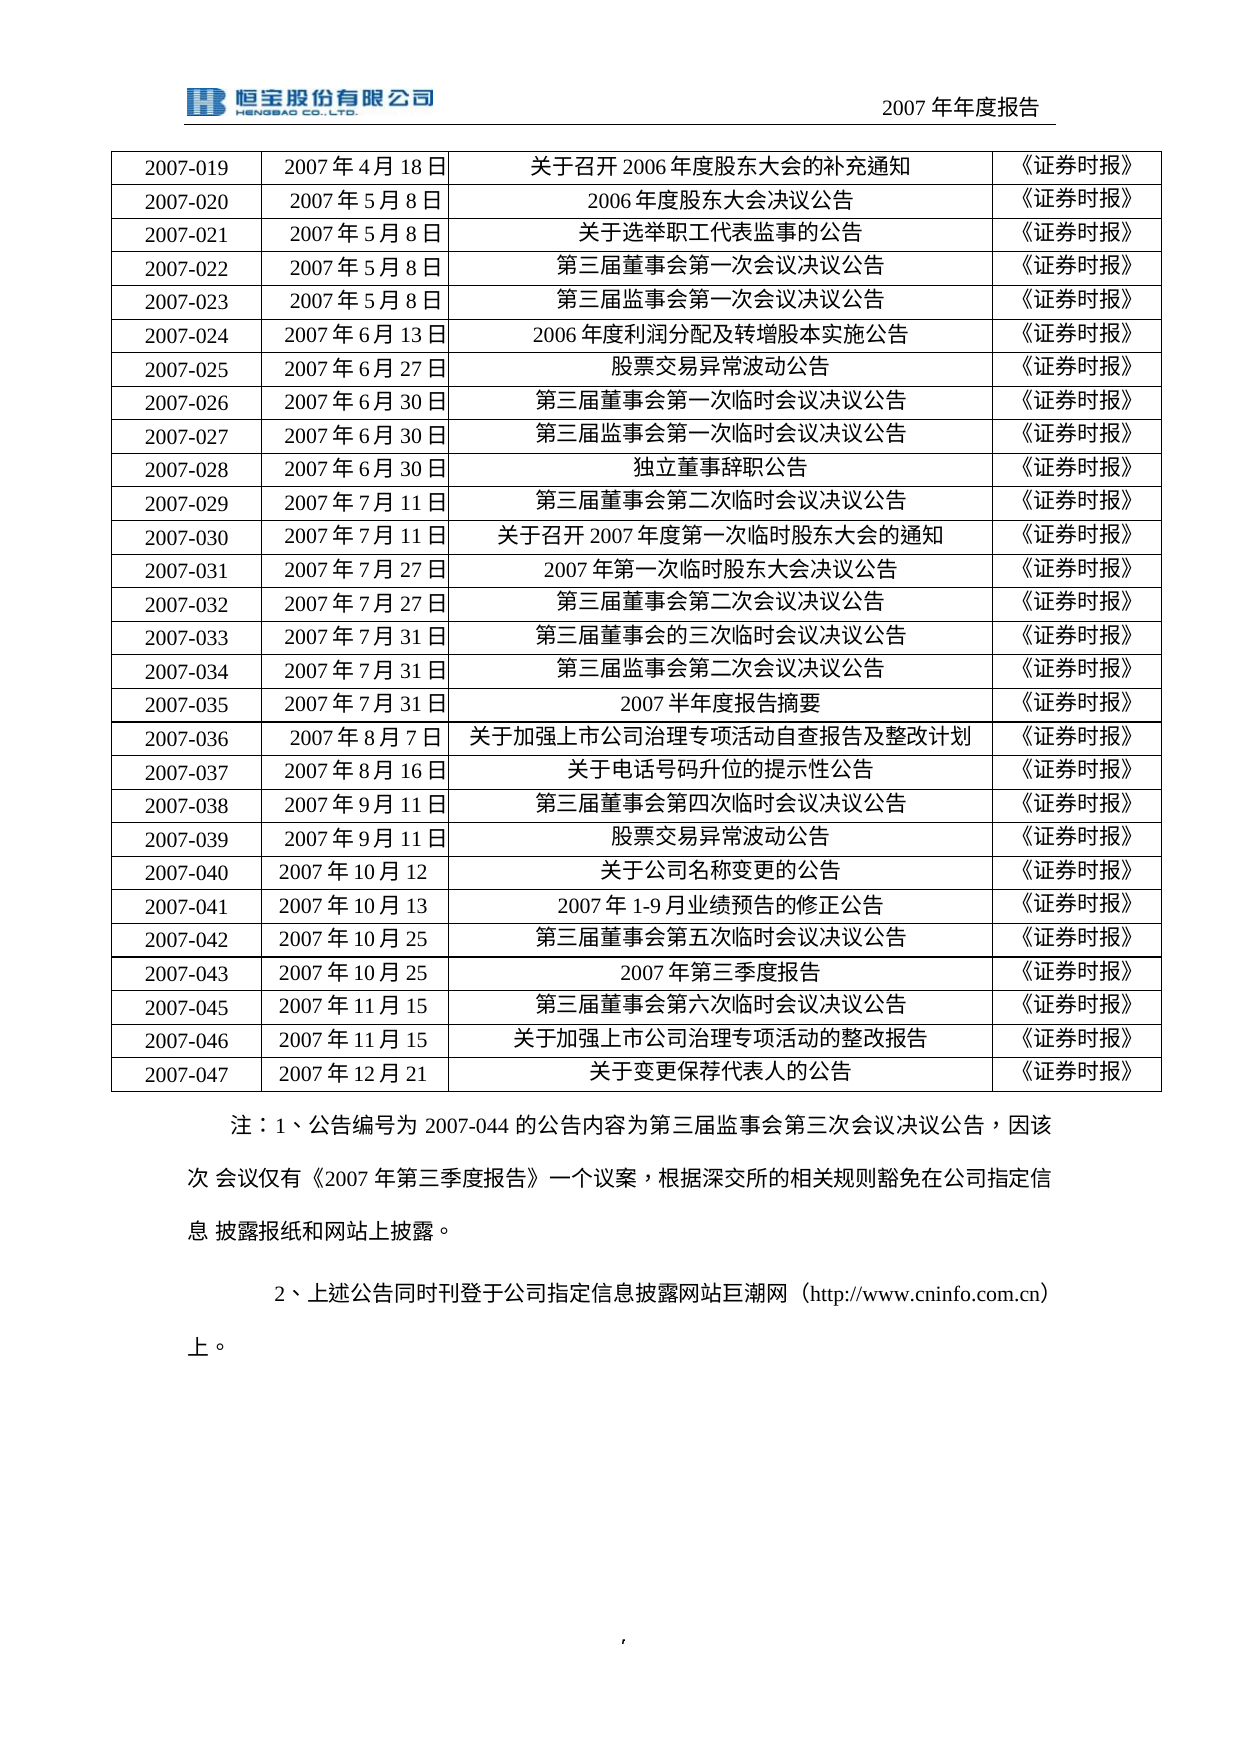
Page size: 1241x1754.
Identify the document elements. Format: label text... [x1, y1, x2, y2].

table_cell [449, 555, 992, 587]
table_cell 2007年5月8日 [262, 219, 448, 251]
text 上。 [187, 1332, 565, 1362]
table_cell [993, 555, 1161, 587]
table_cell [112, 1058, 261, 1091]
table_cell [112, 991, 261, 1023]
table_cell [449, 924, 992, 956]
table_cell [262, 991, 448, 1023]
text 注：1、公告编号为 2007-044 的公告内容为第三届监事会第三次会议决议公告，因该次 会议仅有《2007 年第三季度报告》一个议案，根据深交所的相关规则豁免在公司指定信息 披露报纸和网站上披露。 [187, 1110, 1053, 1246]
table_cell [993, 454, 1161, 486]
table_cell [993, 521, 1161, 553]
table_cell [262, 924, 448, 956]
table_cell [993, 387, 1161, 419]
table_cell 2007-020 [112, 185, 261, 218]
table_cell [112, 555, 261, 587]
table_cell 2007年5月8日 [262, 252, 448, 285]
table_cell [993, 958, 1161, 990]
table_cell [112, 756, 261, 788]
table_cell 2007-023 [112, 286, 261, 318]
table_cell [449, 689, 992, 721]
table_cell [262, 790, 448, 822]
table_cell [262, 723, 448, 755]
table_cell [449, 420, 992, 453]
table_header 2007年4月18日 [262, 152, 448, 184]
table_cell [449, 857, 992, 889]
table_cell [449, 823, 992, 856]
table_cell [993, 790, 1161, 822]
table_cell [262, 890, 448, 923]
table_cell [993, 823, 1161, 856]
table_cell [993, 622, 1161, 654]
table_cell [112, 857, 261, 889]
table_cell 2007-025 [112, 353, 261, 386]
table_cell 2007-021 [112, 219, 261, 251]
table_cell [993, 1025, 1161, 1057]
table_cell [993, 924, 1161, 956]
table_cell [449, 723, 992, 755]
table_cell 2006年度利润分配及转增股本实施公告 [449, 320, 992, 352]
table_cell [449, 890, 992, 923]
table_cell 股票交易异常波动公告 [449, 353, 992, 386]
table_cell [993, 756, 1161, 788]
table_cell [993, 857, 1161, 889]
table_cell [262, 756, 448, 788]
table_cell 2006年度股东大会决议公告 [449, 185, 992, 218]
table_cell 2007-026 [112, 387, 261, 419]
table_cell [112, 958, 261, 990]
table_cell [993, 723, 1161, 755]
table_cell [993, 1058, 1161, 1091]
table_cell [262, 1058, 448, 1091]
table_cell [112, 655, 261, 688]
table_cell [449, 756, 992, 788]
table_cell 第三届监事会第一次会议决议公告 [449, 286, 992, 318]
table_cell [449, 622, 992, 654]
table_cell 2007年6月27日 [262, 353, 448, 386]
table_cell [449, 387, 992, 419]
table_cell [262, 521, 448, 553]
table_header 《证券时报》 [993, 152, 1161, 184]
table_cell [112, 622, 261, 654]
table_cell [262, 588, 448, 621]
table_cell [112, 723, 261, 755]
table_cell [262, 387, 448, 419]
text 2、上述公告同时刊登于公司指定信息披露网站巨潮网（http://www.cninfo.com.cn） [274, 1277, 1067, 1307]
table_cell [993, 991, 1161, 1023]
table_cell 2007-022 [112, 252, 261, 285]
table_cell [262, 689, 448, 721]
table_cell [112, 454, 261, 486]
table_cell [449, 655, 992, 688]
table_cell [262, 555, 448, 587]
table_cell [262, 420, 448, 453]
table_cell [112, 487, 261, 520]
table_cell 《证券时报》 [993, 286, 1161, 318]
table_cell 《证券时报》 [993, 353, 1161, 386]
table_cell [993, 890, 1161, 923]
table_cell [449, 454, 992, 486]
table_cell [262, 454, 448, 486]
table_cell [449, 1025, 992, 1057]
table_cell 《证券时报》 [993, 219, 1161, 251]
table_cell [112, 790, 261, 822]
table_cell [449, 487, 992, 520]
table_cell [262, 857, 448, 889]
table_cell 2007年5月8日 [262, 185, 448, 218]
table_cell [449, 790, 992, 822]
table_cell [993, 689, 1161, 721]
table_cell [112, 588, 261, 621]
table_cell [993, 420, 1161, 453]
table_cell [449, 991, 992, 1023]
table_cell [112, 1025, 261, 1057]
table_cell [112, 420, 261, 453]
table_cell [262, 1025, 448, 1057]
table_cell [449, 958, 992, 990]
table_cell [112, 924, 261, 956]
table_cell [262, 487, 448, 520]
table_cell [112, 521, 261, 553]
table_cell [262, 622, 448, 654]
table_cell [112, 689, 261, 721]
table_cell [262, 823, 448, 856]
table_cell 《证券时报》 [993, 252, 1161, 285]
table_cell 2007年6月13日 [262, 320, 448, 352]
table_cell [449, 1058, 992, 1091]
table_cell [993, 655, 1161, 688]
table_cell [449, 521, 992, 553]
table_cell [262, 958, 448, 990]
table_cell 《证券时报》 [993, 185, 1161, 218]
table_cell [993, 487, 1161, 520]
table_cell 第三届董事会第一次会议决议公告 [449, 252, 992, 285]
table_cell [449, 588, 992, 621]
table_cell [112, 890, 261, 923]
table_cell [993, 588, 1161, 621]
table_cell 《证券时报》 [993, 320, 1161, 352]
table_header 2007-019 [112, 152, 261, 184]
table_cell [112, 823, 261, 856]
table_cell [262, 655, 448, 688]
table_header 关于召开2006年度股东大会的补充通知 [449, 152, 992, 184]
table_cell 2007年5月8日 [262, 286, 448, 318]
table_cell 关于选举职工代表监事的公告 [449, 219, 992, 251]
table_cell 2007-024 [112, 320, 261, 352]
picture [187, 88, 433, 116]
